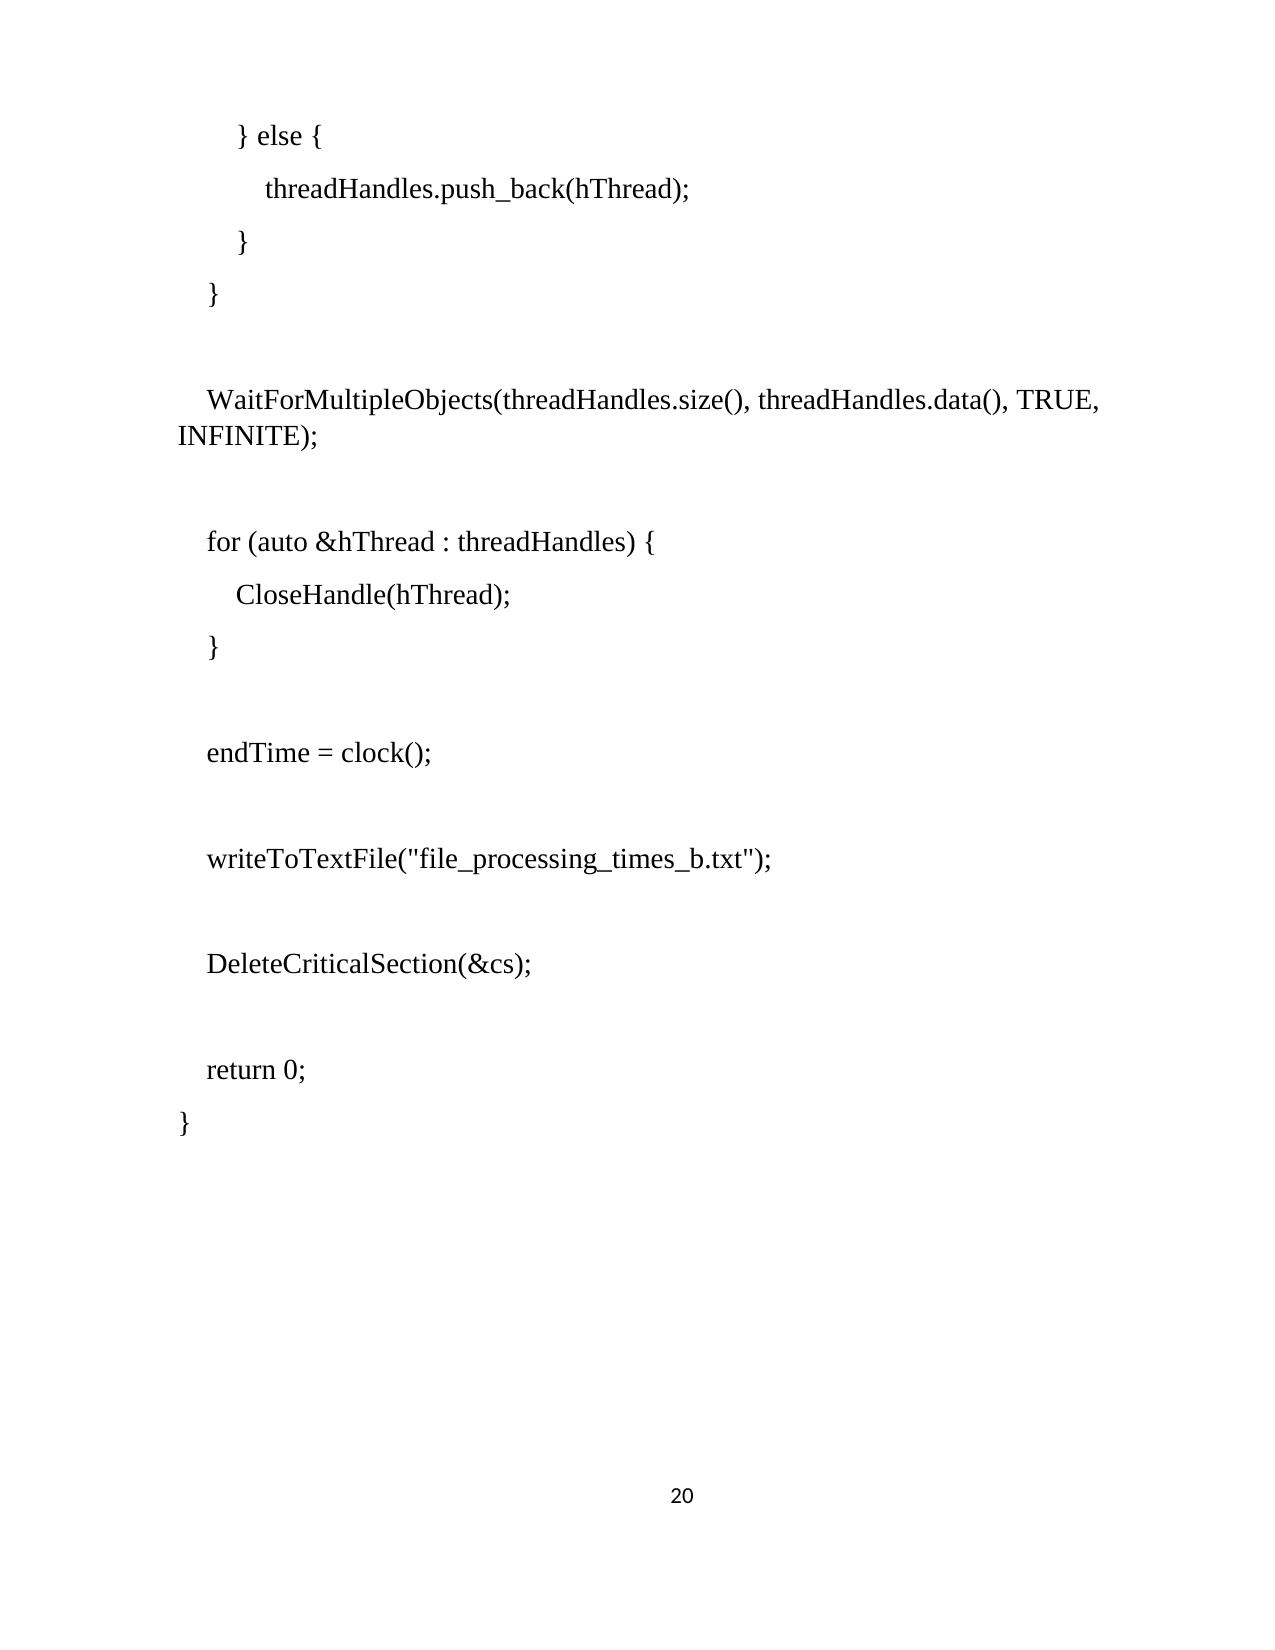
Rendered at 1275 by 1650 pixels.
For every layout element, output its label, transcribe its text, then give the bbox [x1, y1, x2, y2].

text endTime = clock(); [177, 735, 1186, 769]
text writeToTextFile("file_processing_times_b.txt"); [177, 841, 1186, 874]
text threadHandles.push_back(hThread); [177, 171, 1186, 204]
text WaitForMultipleObjects(threadHandles.size(), threadHandles.data(), TRUE, INFINITE); [177, 382, 1186, 452]
text CloseHandle(hThread); [177, 577, 1186, 610]
text return 0; [177, 1052, 1186, 1086]
text for (auto &hThread : threadHandles) { [177, 524, 1186, 557]
text } [177, 277, 1186, 310]
text } [177, 1105, 1186, 1138]
text } [177, 629, 1186, 663]
text } [177, 224, 1186, 257]
text DeleteCriticalSection(&cs); [177, 946, 1186, 980]
text } else { [177, 118, 1186, 152]
